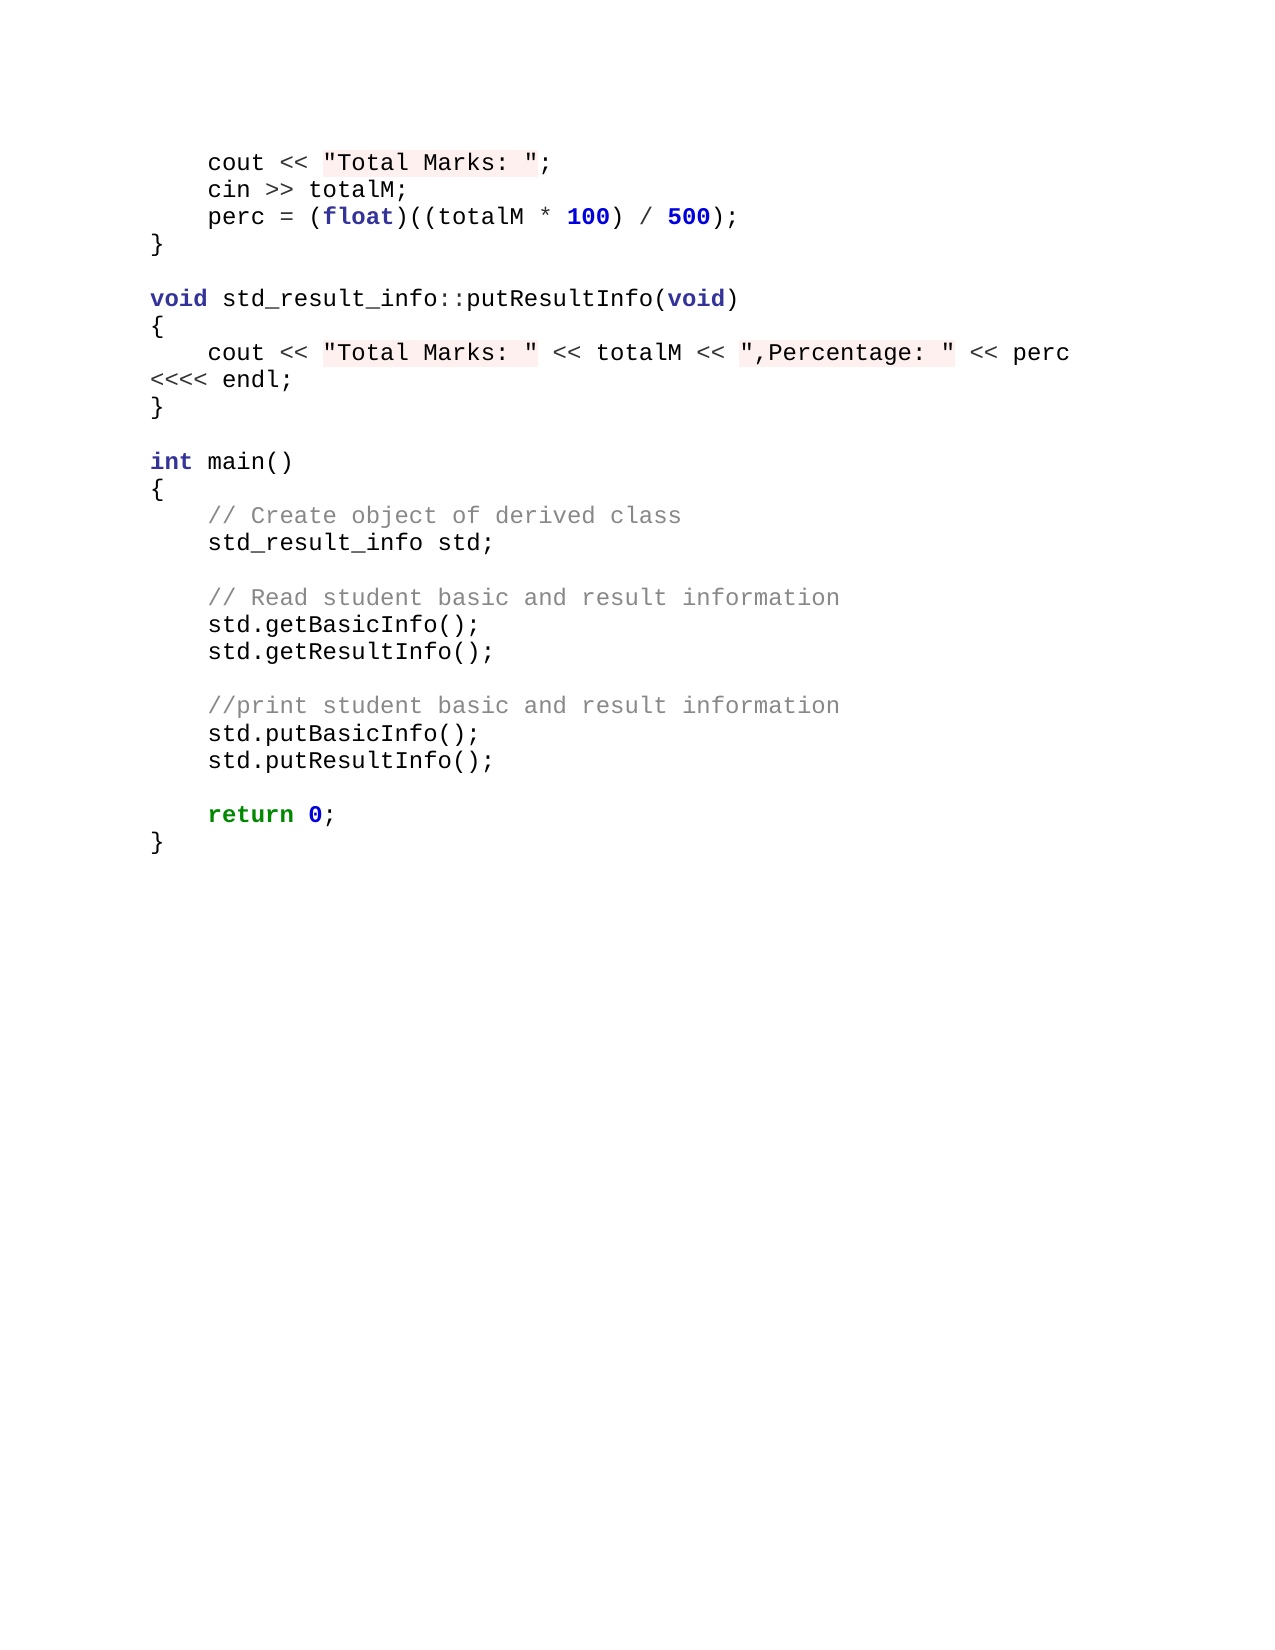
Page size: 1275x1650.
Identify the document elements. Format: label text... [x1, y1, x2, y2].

text std.getResultInfo(); [150, 639, 1125, 667]
text { [150, 476, 1125, 503]
text int main() [150, 449, 1125, 476]
text } [150, 395, 1125, 422]
text //print student basic and result information [150, 694, 1125, 721]
text return 0; [150, 802, 1125, 830]
text } [150, 830, 1125, 857]
text void std_result_info::putResultInfo(void) [150, 286, 1125, 313]
text std.putBasicInfo(); [150, 721, 1125, 748]
text std_result_info std; [150, 531, 1125, 558]
text cout << "Total Marks: " << totalM << ",Percentage: " << perc <<<< endl; [150, 340, 1125, 395]
text cout << "Total Marks: "; [150, 150, 323, 177]
text } [150, 232, 1125, 259]
text { [150, 313, 1125, 340]
text // Read student basic and result information [150, 585, 1125, 612]
text cin >> totalM; [150, 177, 1125, 204]
text std.getBasicInfo(); [150, 612, 1125, 639]
text // Create object of derived class [150, 503, 1125, 531]
text perc = (float)((totalM * 100) / 500); [150, 204, 1125, 232]
text cout << "Total Marks: "; [538, 150, 1125, 177]
text std.putResultInfo(); [150, 748, 1125, 775]
